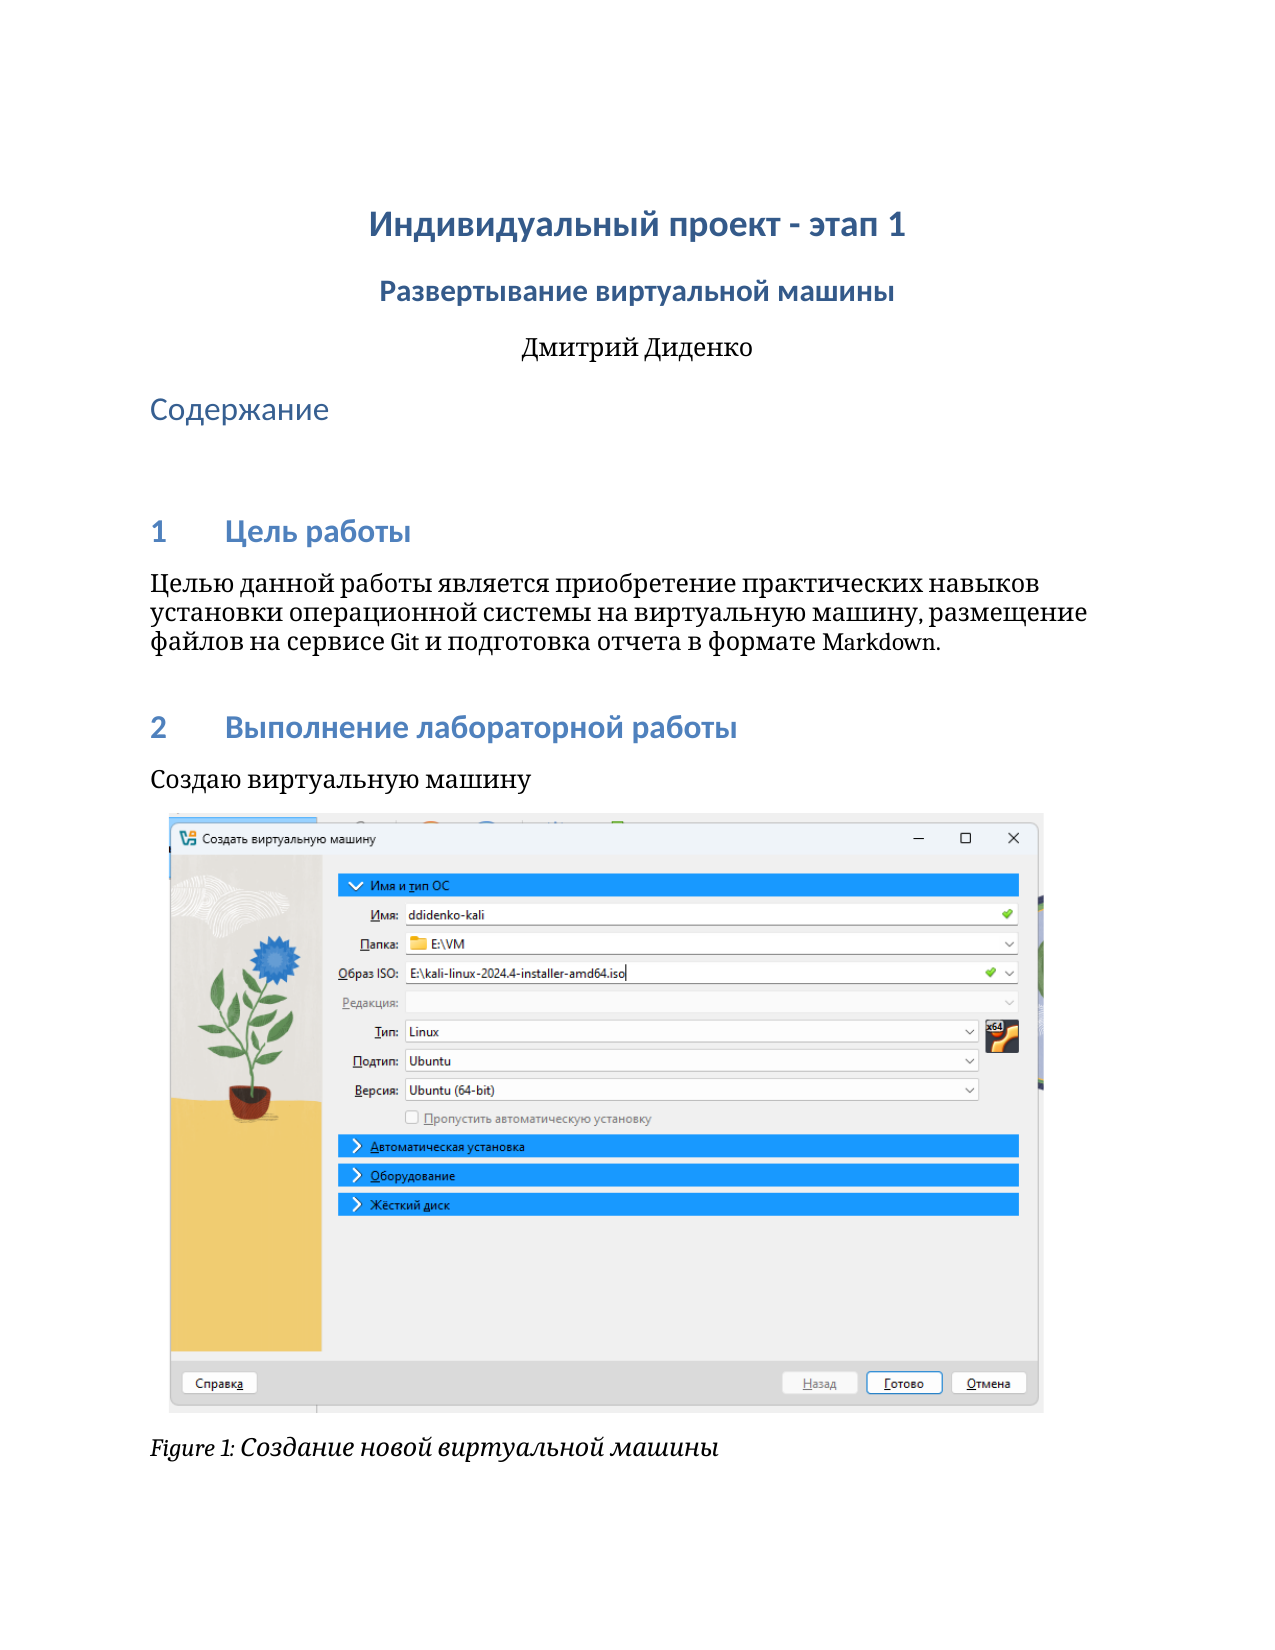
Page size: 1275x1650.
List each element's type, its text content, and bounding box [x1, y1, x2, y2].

text Дмитрий Диденко [150, 334, 1125, 363]
text Целью данной работы является приобретение практических навыков установки операционной системы на виртуальную машину, размещение файлов на сервисе Git и подготовка отчета в формате Markdown. [150, 570, 1125, 656]
subtitle Развертывание виртуальной машины [150, 271, 1125, 309]
title Индивидуальный проект - этап 1 [150, 200, 1125, 246]
text Создаю виртуальную машину [150, 766, 1125, 794]
subtitle 2 Выполнение лабораторной работы [150, 706, 1125, 747]
text Figure 1: Создание новой виртуальной машины [150, 1434, 1125, 1462]
subtitle 1 Цель работы [150, 510, 1125, 551]
picture [168, 813, 1044, 1413]
